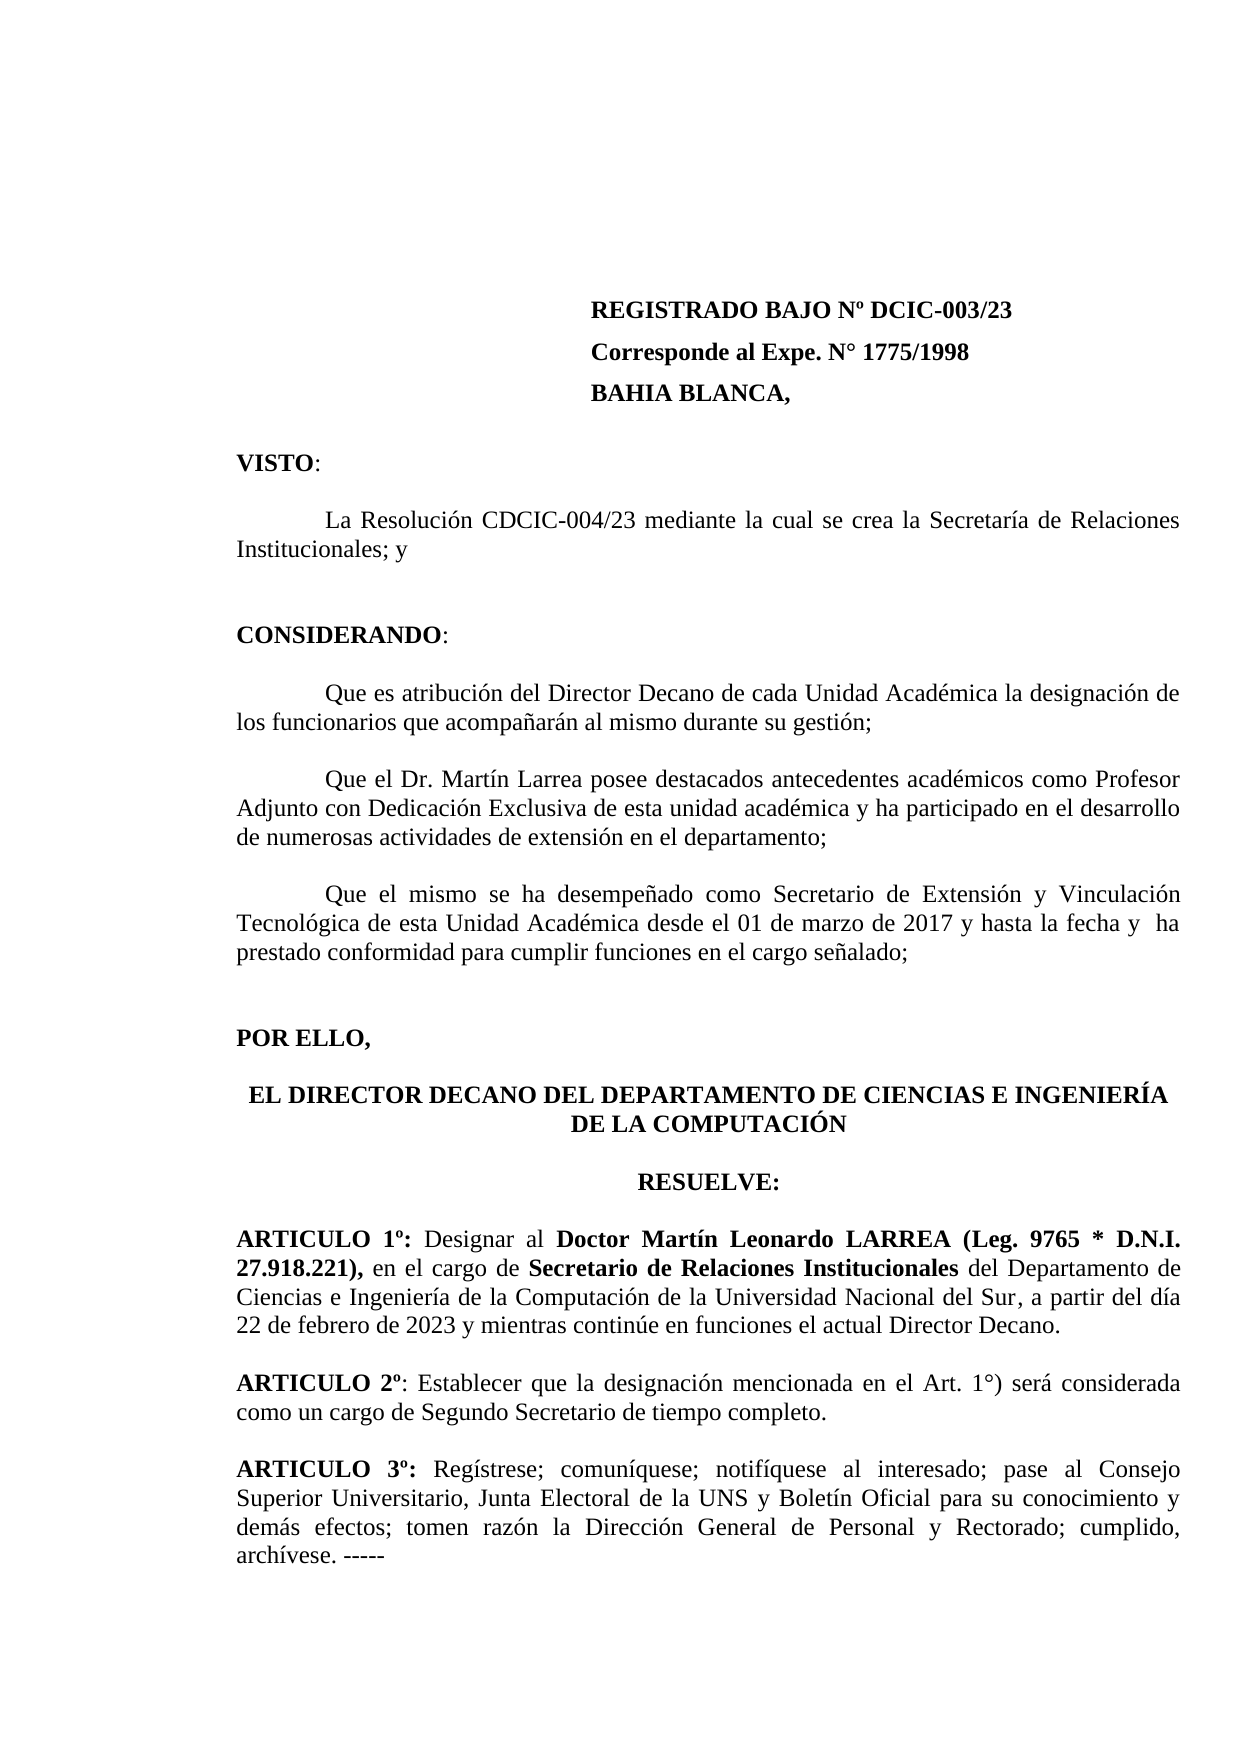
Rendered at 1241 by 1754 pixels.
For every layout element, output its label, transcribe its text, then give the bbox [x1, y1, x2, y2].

text VISTO: [236, 448, 1181, 477]
text Que el mismo se ha desempeñado como Secretario de Extensión y Vinculación Tecnológica de esta Unidad Académica desde el 01 de marzo de 2017 y hasta la fecha y ha prestado conformidad para cumplir funciones en el cargo señalado; [236, 879, 1181, 965]
text RESUELVE: [236, 1167, 1181, 1195]
text Que el Dr. Martín Larrea posee destacados antecedentes académicos como Profesor Adjunto con Dedicación Exclusiva de esta unidad académica y ha participado en el desarrollo de numerosas actividades de extensión en el departamento; [236, 764, 1181, 850]
text La Resolución CDCIC-004/23 mediante la cual se crea la Secretaría de Relaciones Institucionales; y [236, 505, 1181, 563]
text Que es atribución del Director Decano de cada Unidad Académica la designación de los funcionarios que acompañarán al mismo durante su gestión; [236, 678, 1181, 735]
text POR ELLO, [236, 1023, 1181, 1052]
text CONSIDERANDO: [236, 620, 1181, 649]
text Corresponde al Expe. N° 1775/1998 [236, 337, 1181, 365]
text ARTICULO 1º: Designar al Doctor Martín Leonardo LARREA (Leg. 9765 * D.N.I. 27.918.221), en el cargo de Secretario de Relaciones Institucionales del Departamento de Ciencias e Ingeniería de la Computación de la Universidad Nacional del Sur, a partir del día 22 de febrero de 2023 y mientras continúe en funciones el actual Director Decano. [236, 1224, 1181, 1339]
text ARTICULO 2º: Establecer que la designación mencionada en el Art. 1°) será considerada como un cargo de Segundo Secretario de tiempo completo. [236, 1368, 1181, 1425]
text BAHIA BLANCA, [236, 378, 1181, 407]
text ARTICULO 3º: Regístrese; comuníquese; notifíquese al interesado; pase al Consejo Superior Universitario, Junta Electoral de la UNS y Boletín Oficial para su conocimiento y demás efectos; tomen razón la Dirección General de Personal y Rectorado; cumplido, archívese. ----- [236, 1454, 1181, 1569]
text EL DIRECTOR DECANO DEL DEPARTAMENTO DE CIENCIAS E INGENIERÍA DE LA COMPUTACIÓN [236, 1080, 1181, 1138]
text REGISTRADO BAJO Nº DCIC-003/23 [236, 295, 1181, 324]
